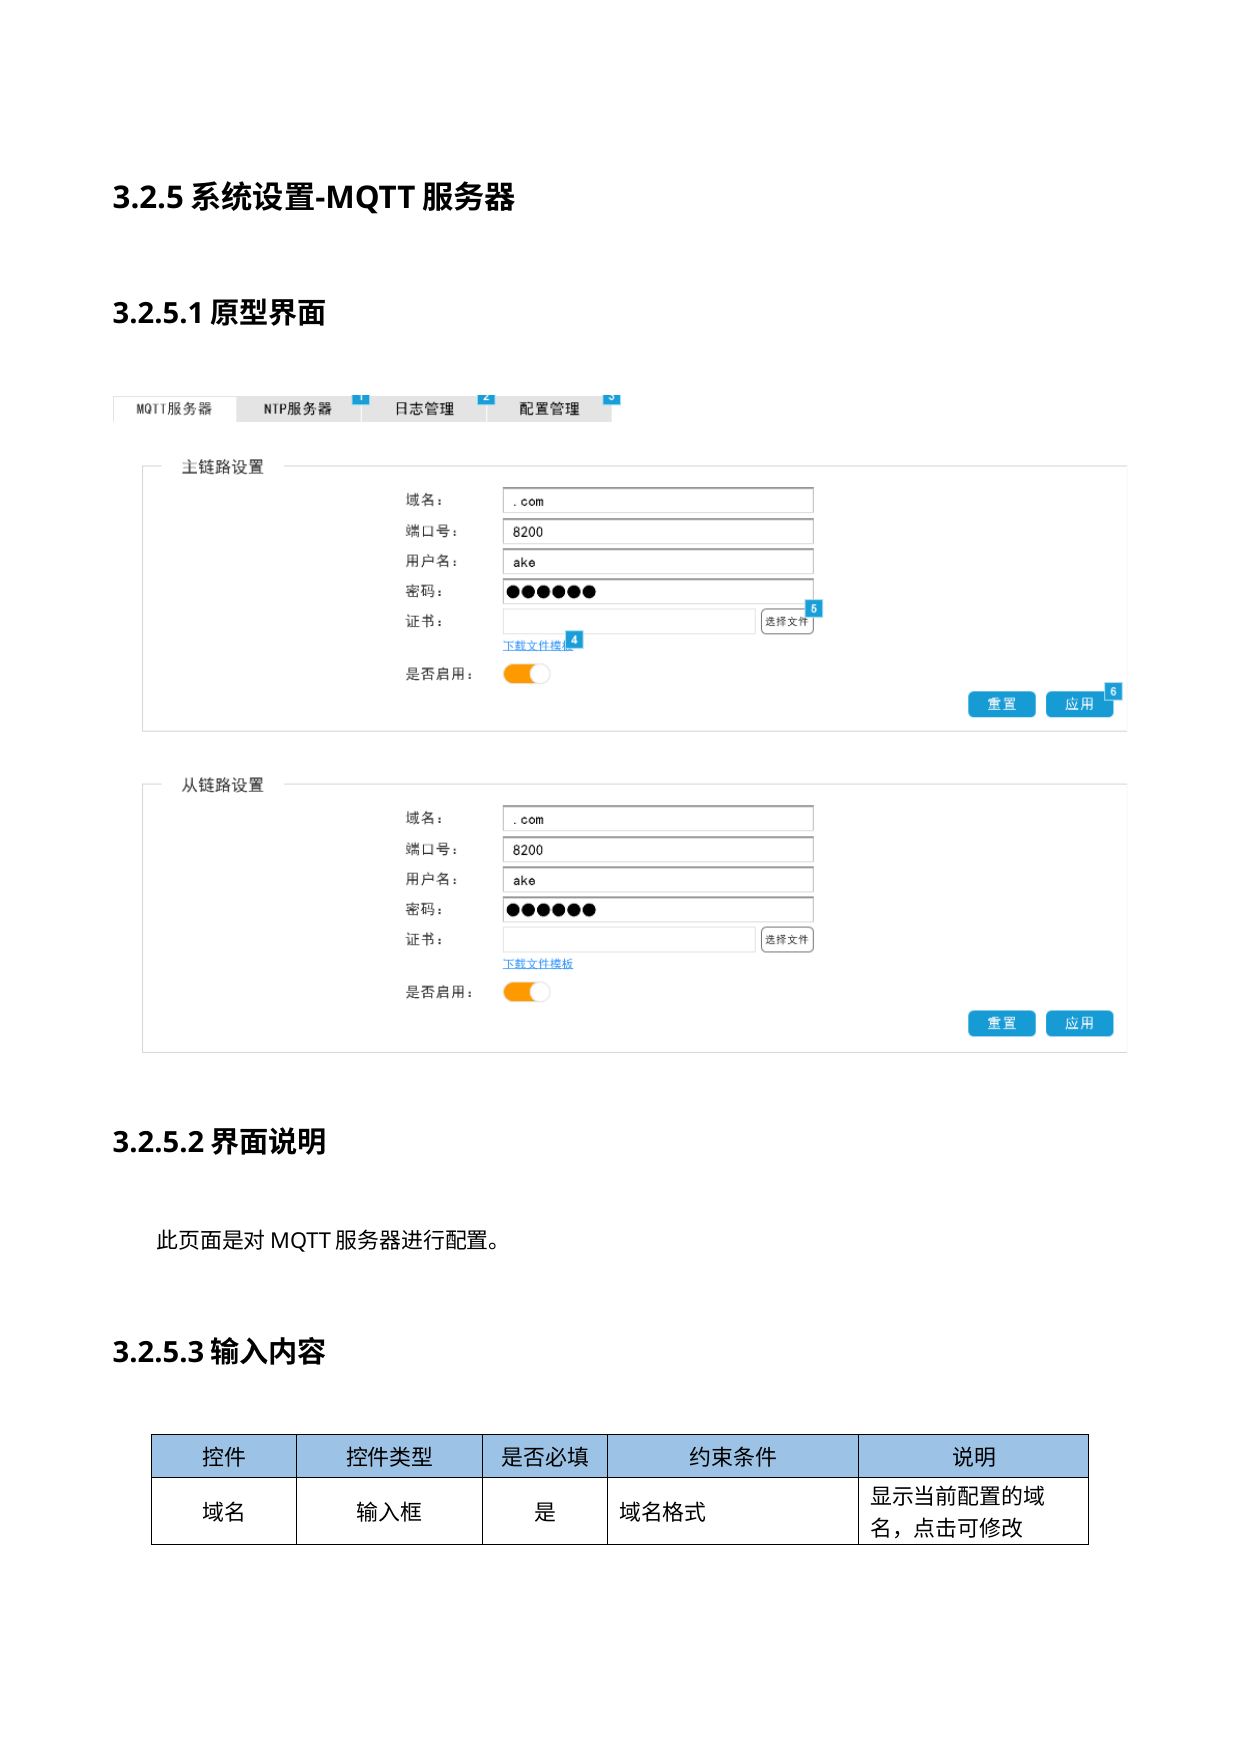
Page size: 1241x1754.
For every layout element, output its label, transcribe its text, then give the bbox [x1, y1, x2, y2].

table_header 约束条件 [608, 1435, 858, 1477]
table_cell 显示当前配置的域名，点击可修改 [859, 1478, 1088, 1544]
subtitle 3.2.5系统设置-MQTT服务器 [112, 162, 1128, 227]
subtitle 3.2.5.2界面说明 [112, 1107, 1128, 1172]
table_header 是否必填 [483, 1435, 607, 1477]
table_header 控件 [152, 1435, 296, 1477]
picture [113, 395, 1128, 1053]
table_cell 域名格式 [608, 1478, 858, 1544]
table_cell 是 [483, 1478, 607, 1544]
table_cell 输入框 [297, 1478, 482, 1544]
subtitle 3.2.5.3输入内容 [112, 1317, 1128, 1382]
table_cell 域名 [152, 1478, 296, 1544]
subtitle 3.2.5.1原型界面 [112, 279, 1128, 344]
list 此页面是对MQTT服务器进行配置。 [112, 1223, 1128, 1256]
table_header 控件类型 [297, 1435, 482, 1477]
table_header 说明 [859, 1435, 1088, 1477]
